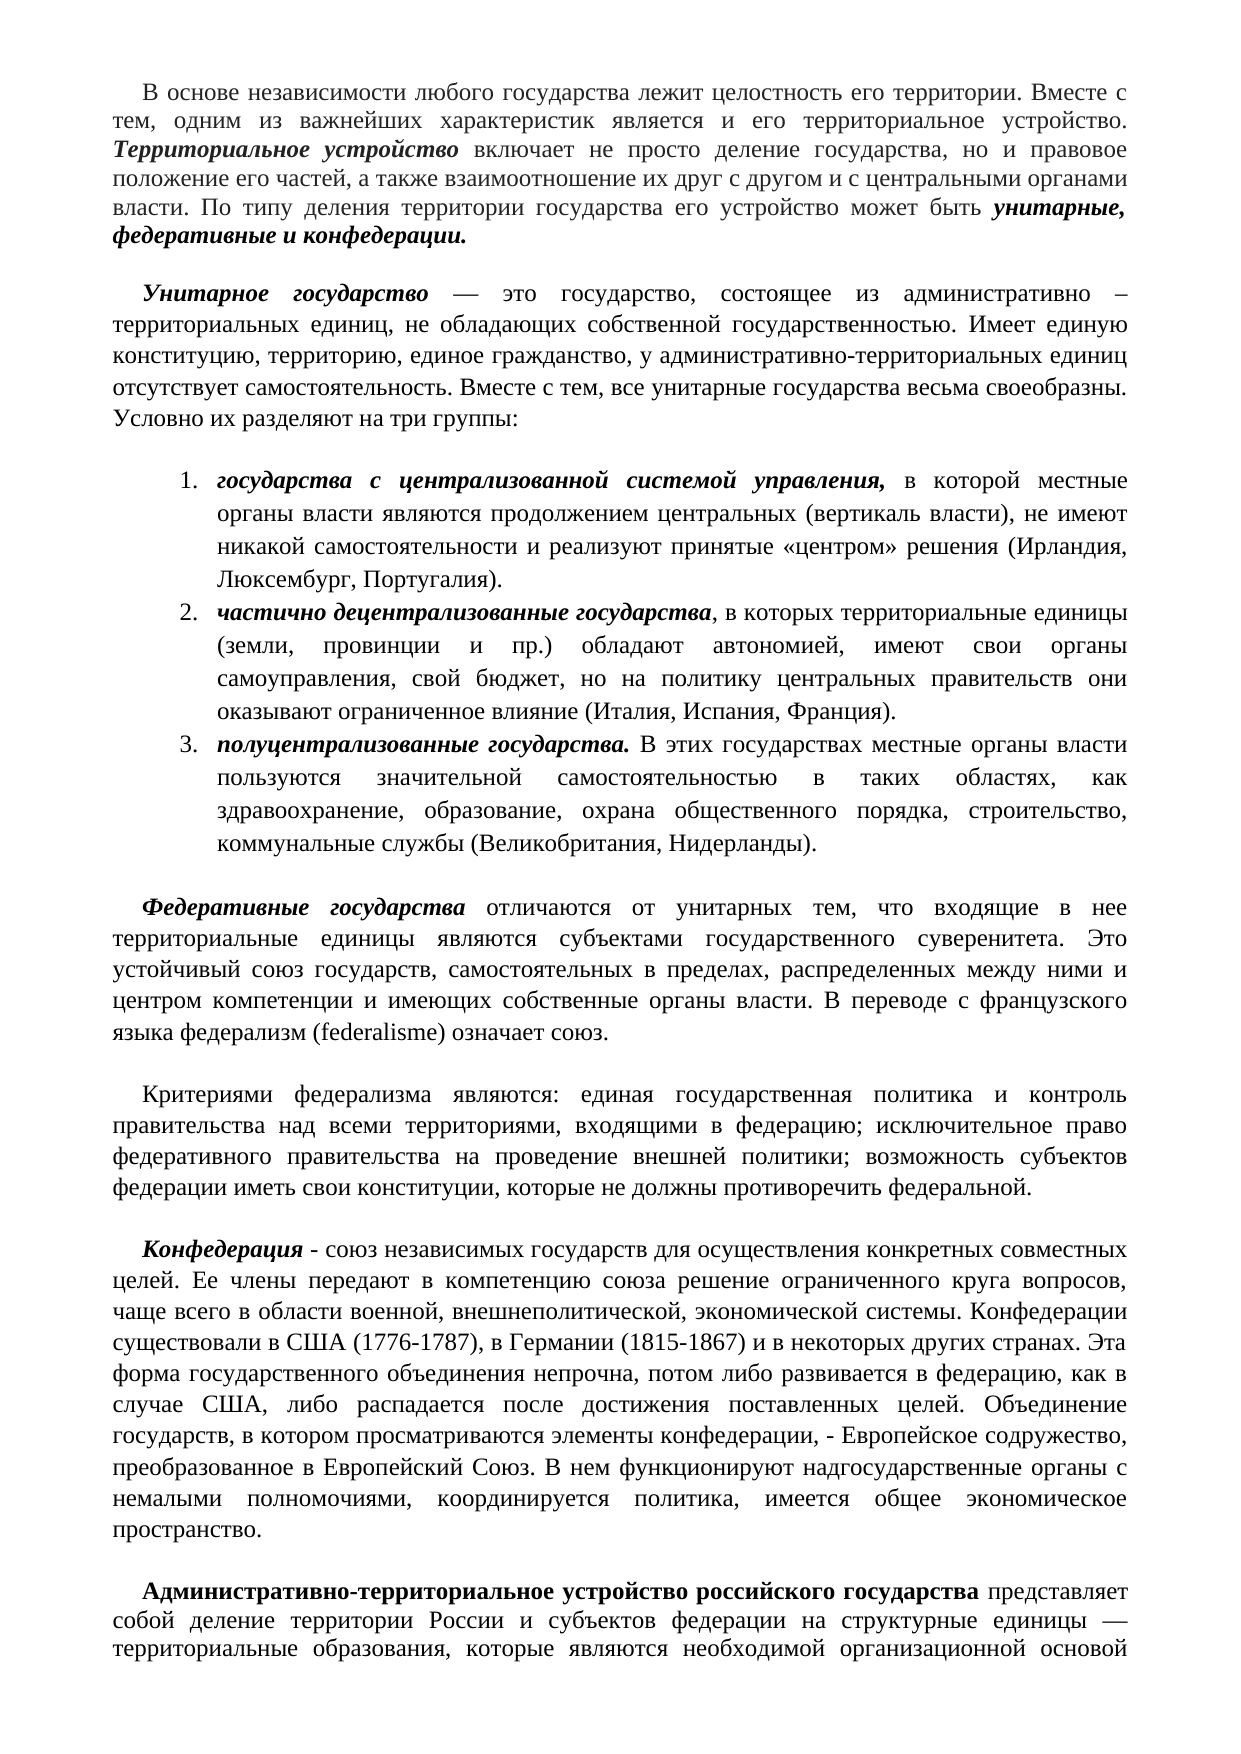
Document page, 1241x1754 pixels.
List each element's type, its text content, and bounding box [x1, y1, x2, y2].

text Конфедерация - союз независимых государств для осуществления конкретных совместных целей. Ее члены передают в компетенцию союза решение ограниченного круга вопросов, чаще всего в области военной, внешнеполитической, экономической системы. Конфедерации существовали в США (1776-1787), в Германии (1815-1867) и в некоторых других странах. Эта форма государственного объединения непрочна, потом либо развивается в федерацию, как в случае США, либо распадается после достижения поставленных целей. Объединение государств, в котором просматриваются элементы конфедерации, - Европейское содружество, преобразованное в Европейский Союз. В нем функционируют надгосударственные органы с немалыми полномочиями, координируется политика, имеется общее экономическое пространство. [112, 1234, 1128, 1542]
list полуцентрализованные государства. В этих государствах местные органы власти пользуются значительной самостоятельностью в таких областях, как здравоохранение, образование, охрана общественного порядка, строительство, коммунальные службы (Великобритания, Нидерланды). [179, 729, 1128, 857]
text Критериями федерализма являются: единая государственная политика и контроль правительства над всеми территориями, входящими в федерацию; исключительное право федеративного правительства на проведение внешней политики; возможность субъектов федерации иметь свои конституции, которые не должны противоречить федеральной. [112, 1079, 1128, 1201]
text Федеративные государства отличаются от унитарных тем, что входящие в нее территориальные единицы являются субъектами государственного суверенитета. Это устойчивый союз государств, самостоятельных в пределах, распределенных между ними и центром компетенции и имеющих собственные органы власти. В переводе с французского языка федерализм (federalisme) означает союз. [112, 892, 1128, 1045]
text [112, 1576, 1128, 1662]
text В основе независимости любого государства лежит целостность его территории. Вместе с тем, одним из важнейших характеристик является и его территориальное устройство. Территориальное устройство включает не просто деление государства, но и правовое положение его частей, а также взаимоотношение их друг с другом и с центральными органами власти. По типу деления территории государства его устройство может быть унитарные, федеративные и конфедерации. [112, 77, 1128, 249]
list частично децентрализованные государства, в которых территориальные единицы (земли, провинции и пр.) обладают автономией, имеют свои органы самоуправления, свой бюджет, но на политику центральных правительств они оказывают ограниченное влияние (Италия, Испания, Франция). [179, 597, 1128, 725]
text Унитарное государство — это государство, состоящее из административно – территориальных единиц, не обладающих собственной государственностью. Имеет единую конституцию, территорию, единое гражданство, у административно-территориальных единиц отсутствует самостоятельность. Вместе с тем, все унитарные государства весьма своеобразны. Условно их разделяют на три группы: [112, 278, 1128, 431]
list государства с централизованной системой управления, в которой местные органы власти являются продолжением центральных (вертикаль власти), не имеют никакой самостоятельности и реализуют принятые «центром» решения (Ирландия, Люксембург, Португалия). [179, 465, 1128, 593]
